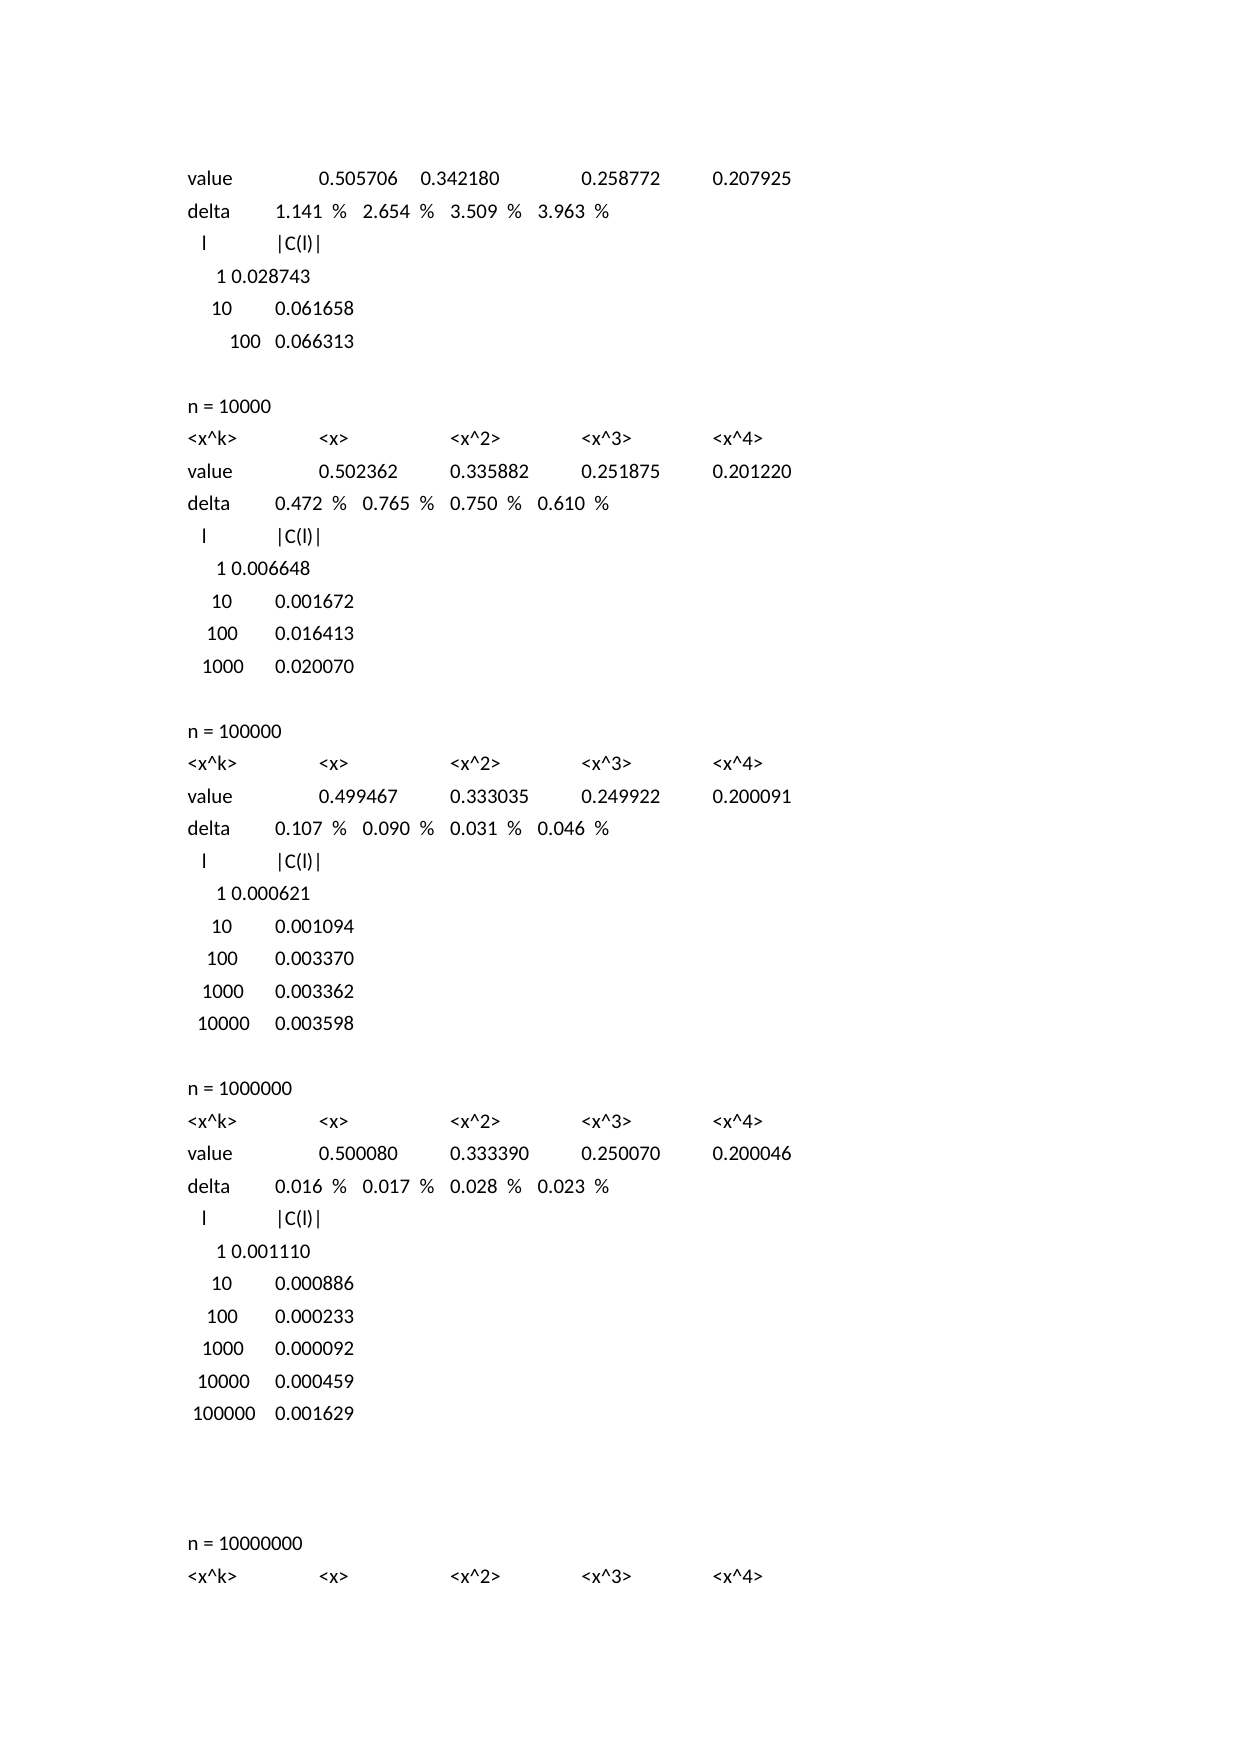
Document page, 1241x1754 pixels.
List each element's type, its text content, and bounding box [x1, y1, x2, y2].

text 1000 0.020070 [187, 649, 1053, 682]
text <x^k> <x> <x^2> <x^3> <x^4> [187, 747, 1053, 779]
text n = 100000 [187, 714, 1053, 747]
text value 0.502362 0.335882 0.251875 0.201220 [187, 454, 1053, 487]
text l |C(l)| [187, 1202, 1053, 1234]
text 100000 0.001629 [187, 1397, 1053, 1429]
text l |C(l)| [187, 844, 1053, 877]
text <x^k> <x> <x^2> <x^3> <x^4> [187, 1559, 1053, 1592]
text 100 0.066313 [187, 324, 1053, 357]
text value 0.505706 0.342180 0.258772 0.207925 [187, 162, 1053, 194]
text 1 0.000621 [187, 877, 1053, 909]
text delta 1.141 % 2.654 % 3.509 % 3.963 % [187, 194, 1053, 227]
text 1 0.028743 [187, 259, 1053, 292]
text n = 10000000 [187, 1527, 1053, 1559]
text 10 0.000886 [187, 1267, 1053, 1299]
text 10 0.001672 [187, 584, 1053, 617]
text n = 10000 [187, 389, 1053, 422]
text 10 0.061658 [187, 292, 1053, 324]
text <x^k> <x> <x^2> <x^3> <x^4> [187, 422, 1053, 454]
text 1 0.006648 [187, 552, 1053, 584]
text l |C(l)| [187, 227, 1053, 259]
text 10 0.001094 [187, 909, 1053, 942]
text 100 0.003370 [187, 942, 1053, 974]
text n = 1000000 [187, 1072, 1053, 1104]
text l |C(l)| [187, 519, 1053, 552]
text <x^k> <x> <x^2> <x^3> <x^4> [187, 1104, 1053, 1137]
text 1000 0.003362 [187, 974, 1053, 1007]
text 1 0.001110 [187, 1234, 1053, 1267]
text 10000 0.003598 [187, 1007, 1053, 1039]
text 100 0.016413 [187, 617, 1053, 649]
text value 0.500080 0.333390 0.250070 0.200046 [187, 1137, 1053, 1169]
text 1000 0.000092 [187, 1332, 1053, 1364]
text delta 0.107 % 0.090 % 0.031 % 0.046 % [187, 812, 1053, 844]
text 10000 0.000459 [187, 1364, 1053, 1397]
text delta 0.472 % 0.765 % 0.750 % 0.610 % [187, 487, 1053, 519]
text 100 0.000233 [187, 1299, 1053, 1332]
text value 0.499467 0.333035 0.249922 0.200091 [187, 779, 1053, 812]
text delta 0.016 % 0.017 % 0.028 % 0.023 % [187, 1169, 1053, 1202]
